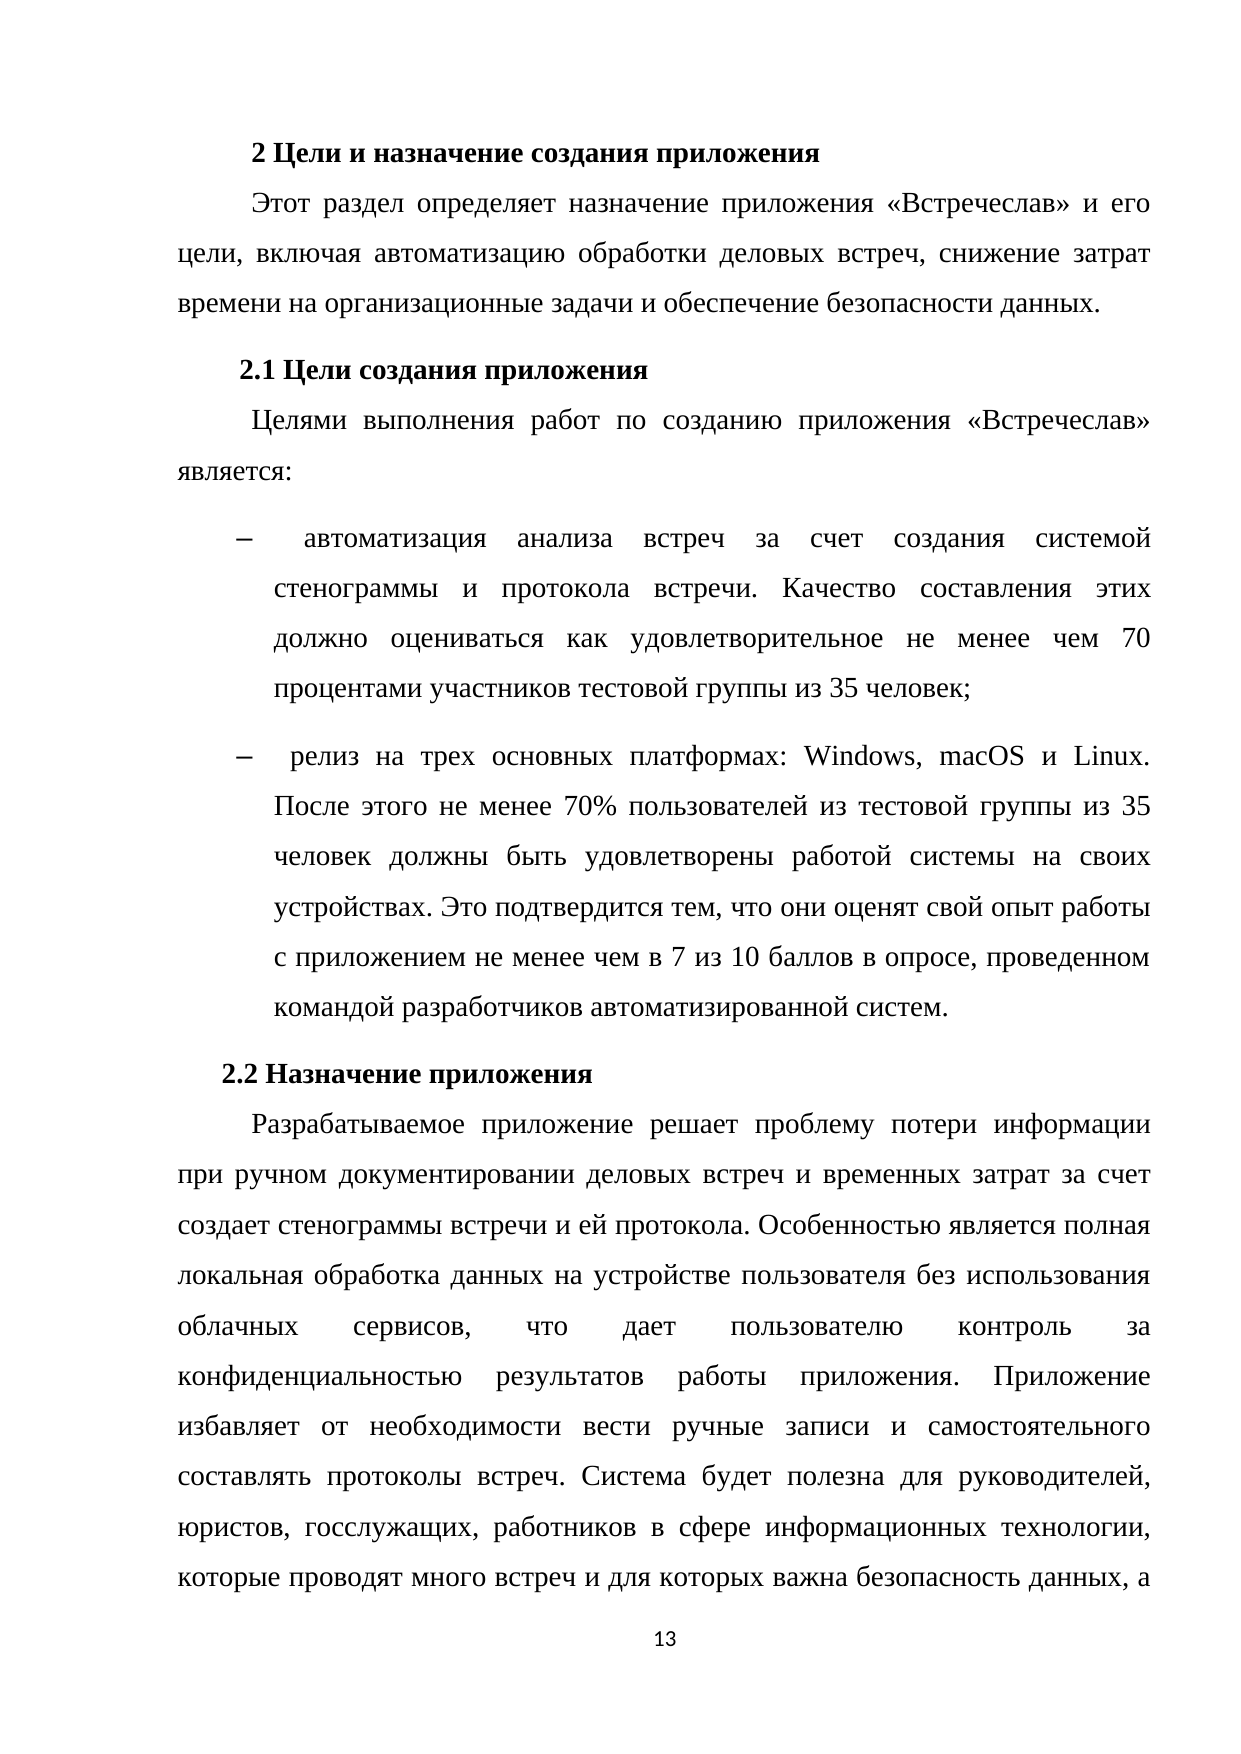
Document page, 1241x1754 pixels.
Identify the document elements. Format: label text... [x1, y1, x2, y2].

text Цели создания приложения [239, 352, 1152, 386]
text релиз на трех основных платформах: Windows, macOS и Linux. После этого не менее 70% пользователей из тестовой группы из 35 человек должны быть удовлетворены работой системы на своих устройствах. Это подтвердится тем, что они оценят свой опыт работы с приложением не менее чем в 7 из 10 баллов в опросе, проведенном командой разработчиков автоматизированной систем. [236, 738, 1152, 1023]
text Целями выполнения работ по созданию приложения «Встречеслав» является: [177, 402, 1152, 486]
text Назначение приложения [221, 1056, 1152, 1090]
text Этот раздел определяет назначение приложения «Встречеслав» и его цели, включая автоматизацию обработки деловых встреч, снижение затрат времени на организационные задачи и обеспечение безопасности данных. [177, 185, 1152, 319]
text автоматизация анализа встреч за счет создания системой стенограммы и протокола встречи. Качество составления этих должно оцениваться как удовлетворительное не менее чем 70 процентами участников тестовой группы из 35 человек; [236, 519, 1152, 704]
text Цели и назначение создания приложения [251, 135, 1152, 168]
